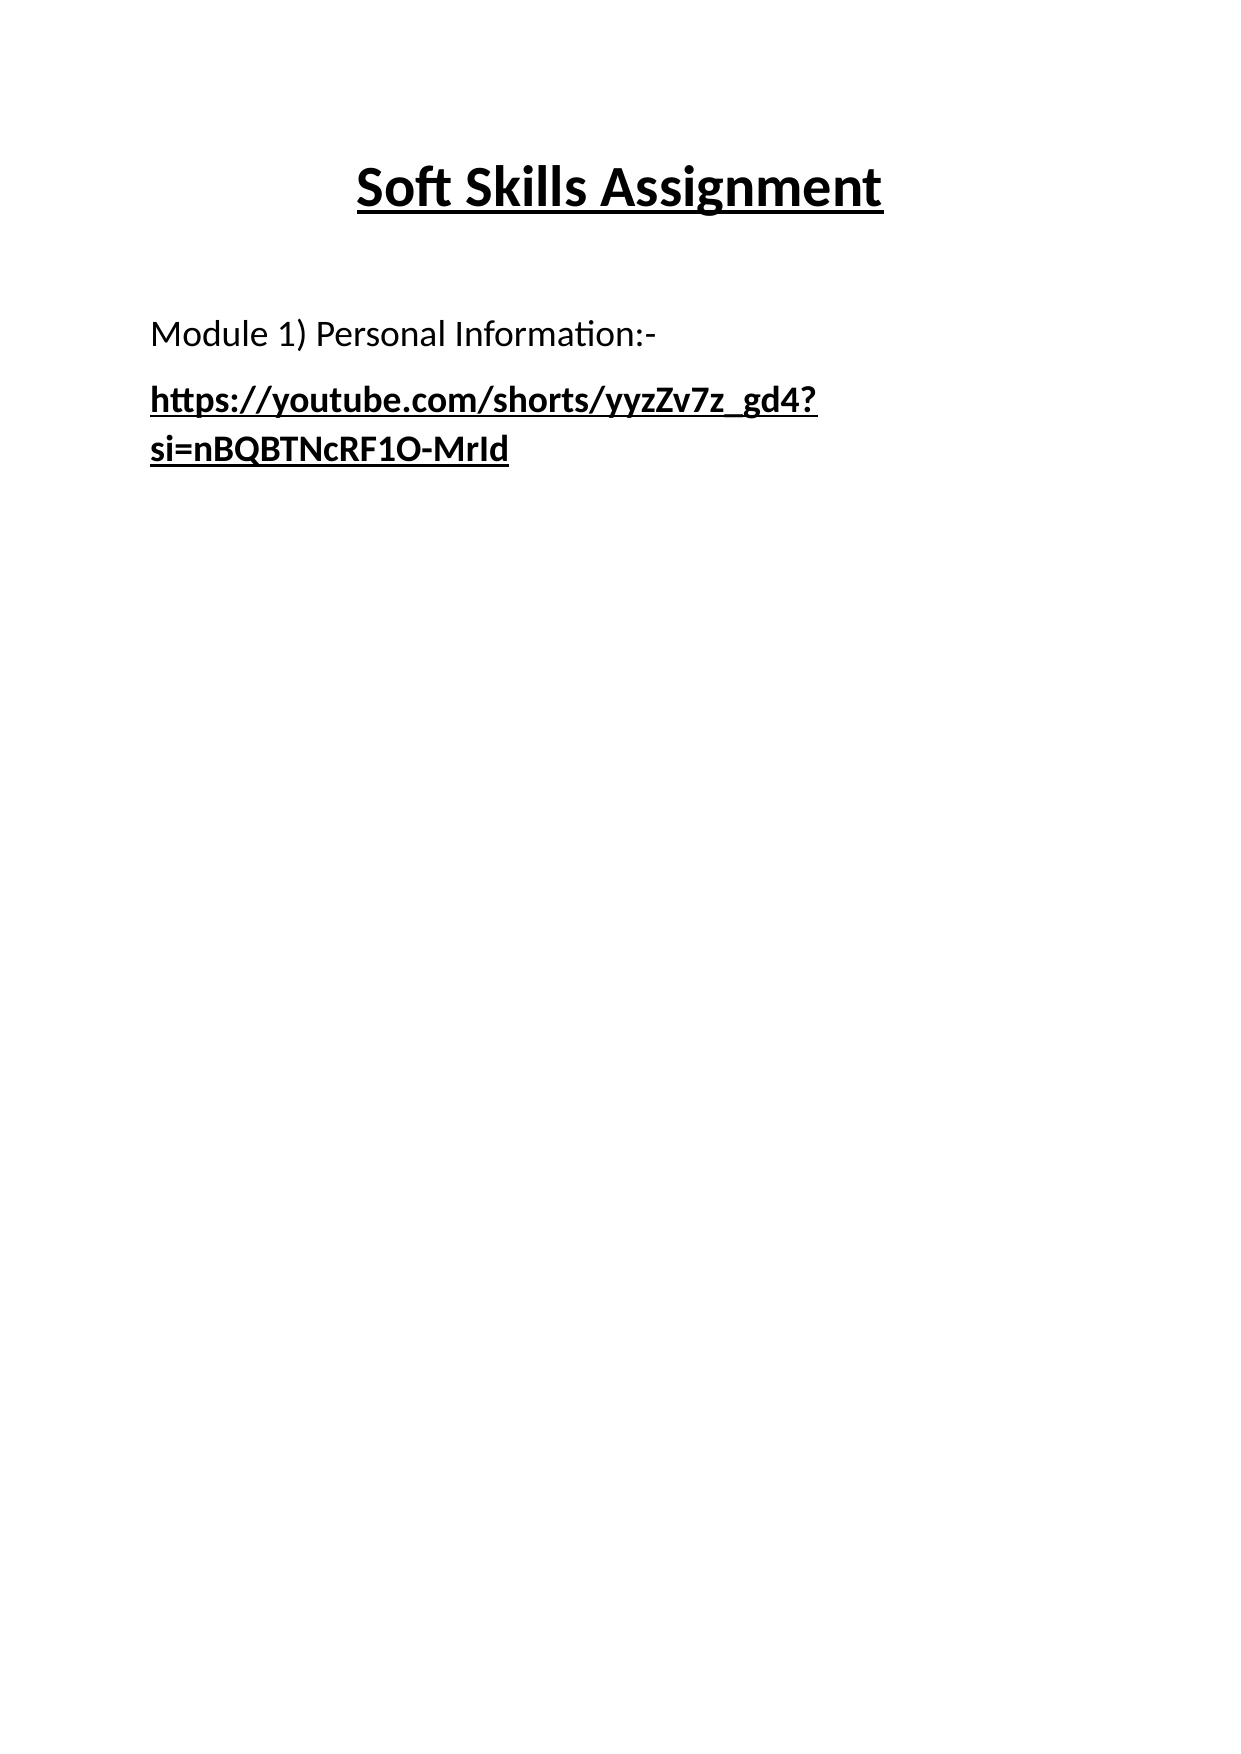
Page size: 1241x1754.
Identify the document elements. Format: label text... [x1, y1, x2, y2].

text https://youtube.com/shorts/yyzZv7z_gd4?si=nBQBTNcRF1O-MrId [150, 376, 1090, 471]
text Module 1) Personal Information:- [150, 310, 1090, 356]
text Soft Skills Assignment [150, 150, 1090, 221]
